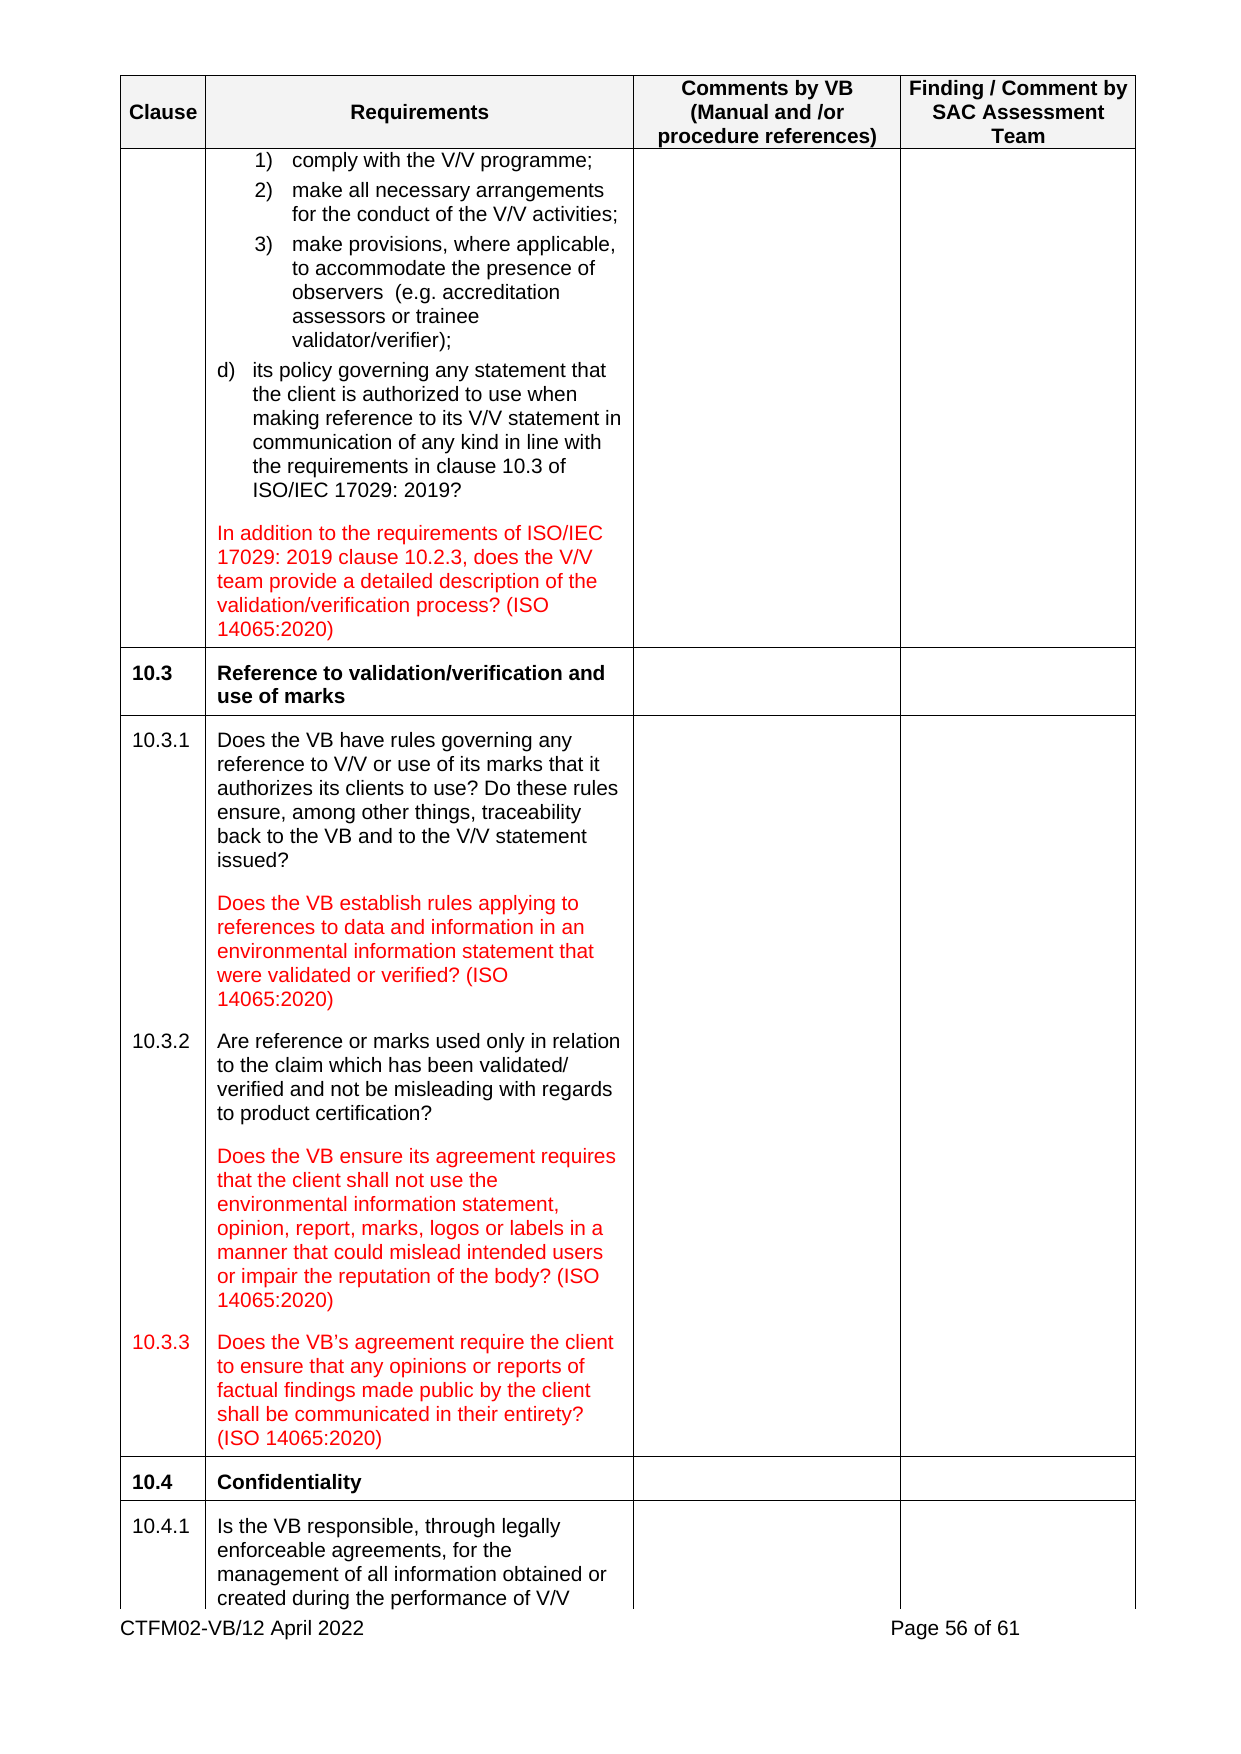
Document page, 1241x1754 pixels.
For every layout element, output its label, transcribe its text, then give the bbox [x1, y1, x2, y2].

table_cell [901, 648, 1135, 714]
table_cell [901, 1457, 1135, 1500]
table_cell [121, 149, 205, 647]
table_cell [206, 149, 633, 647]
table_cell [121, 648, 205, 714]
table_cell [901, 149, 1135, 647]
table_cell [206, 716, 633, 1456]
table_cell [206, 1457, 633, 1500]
table_header Clause [121, 76, 205, 148]
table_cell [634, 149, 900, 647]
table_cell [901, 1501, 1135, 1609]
table_header Requirements [206, 76, 633, 148]
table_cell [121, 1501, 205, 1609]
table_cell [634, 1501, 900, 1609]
table_header Finding / Comment by SAC Assessment Team [901, 76, 1135, 148]
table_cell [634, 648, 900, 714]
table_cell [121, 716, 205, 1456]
table_header Comments by VB (Manual and /or procedure references) [634, 76, 900, 148]
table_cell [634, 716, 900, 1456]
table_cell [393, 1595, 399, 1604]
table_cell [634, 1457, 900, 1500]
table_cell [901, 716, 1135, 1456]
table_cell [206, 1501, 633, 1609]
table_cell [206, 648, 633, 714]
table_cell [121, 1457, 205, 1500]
